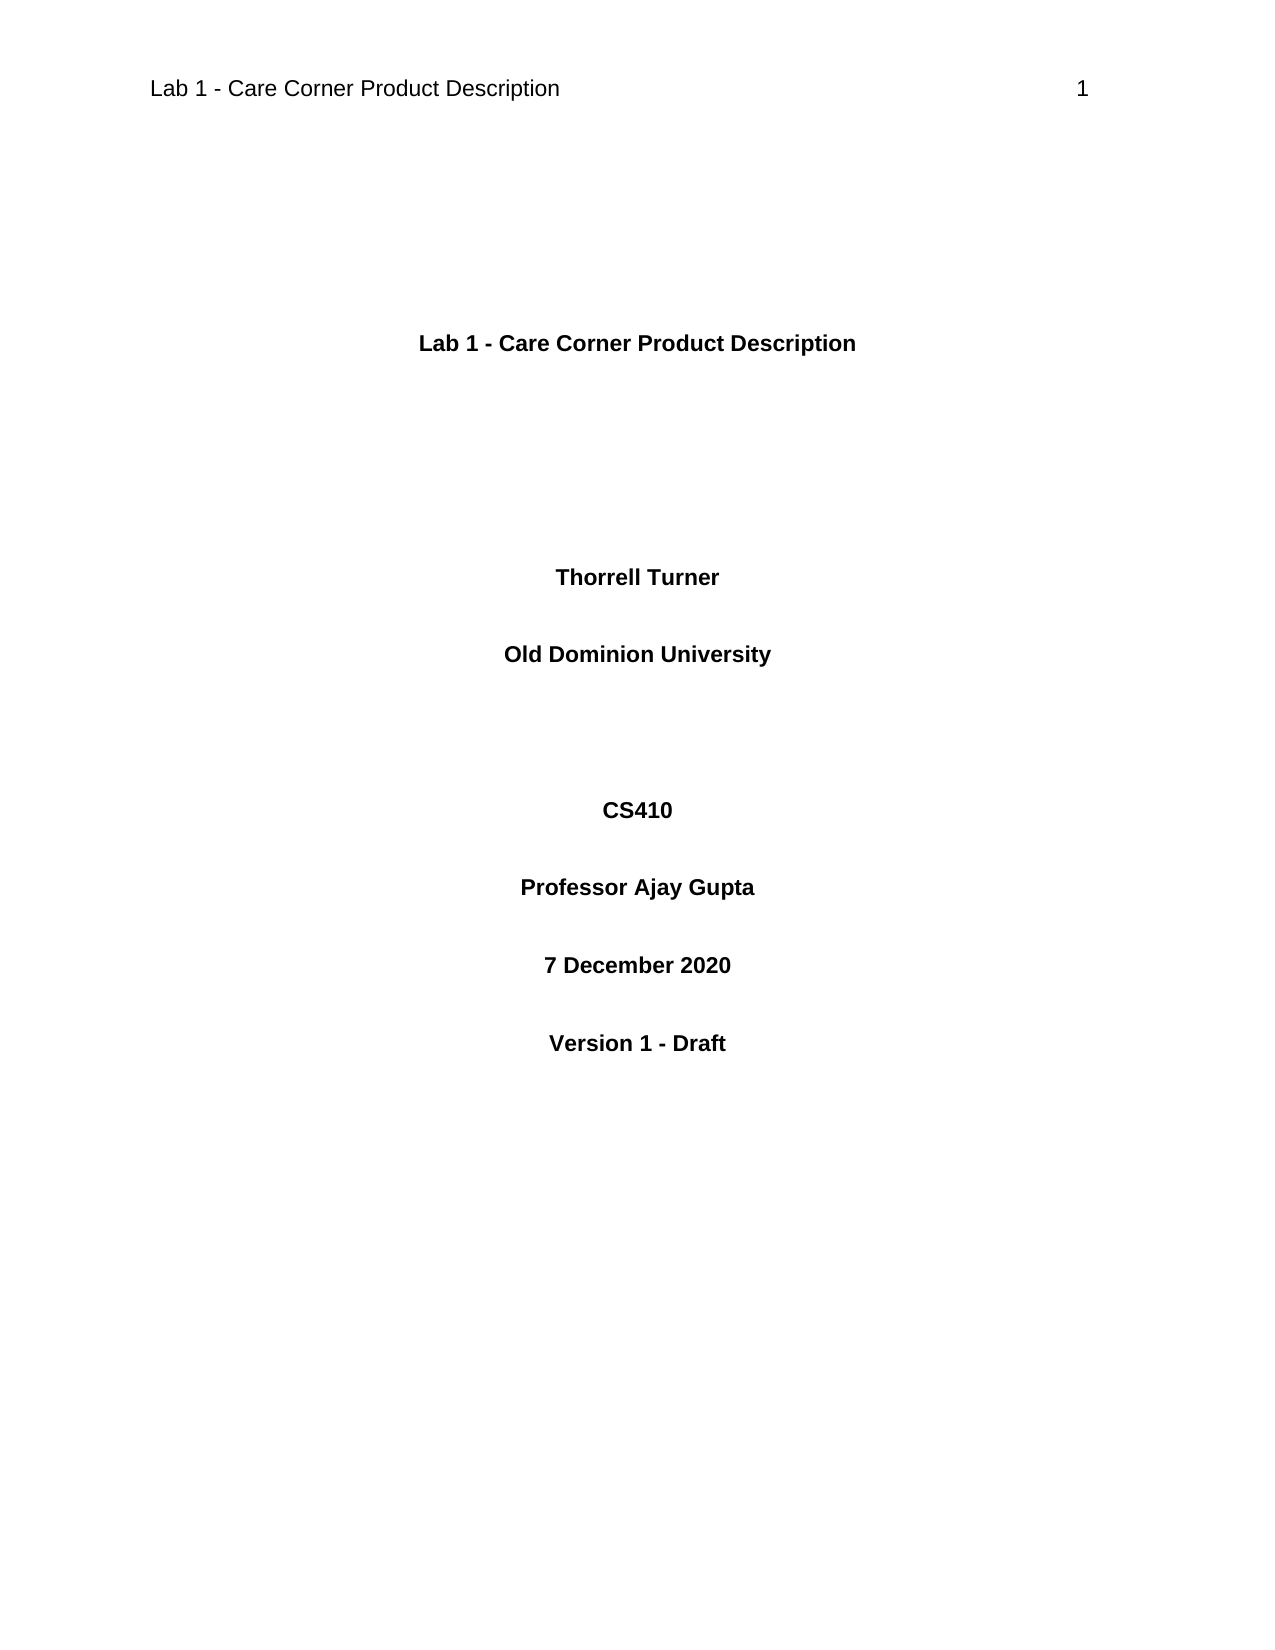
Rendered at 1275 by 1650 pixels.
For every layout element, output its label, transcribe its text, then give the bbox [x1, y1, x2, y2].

text Lab 1 - Care Corner Product Description [150, 330, 1125, 357]
text Version 1 - Draft [150, 1030, 1125, 1056]
text Old Dominion University [150, 641, 1125, 668]
text 7 December 2020 [150, 952, 1125, 978]
text Thorrell Turner [150, 563, 1125, 590]
text CS410 [150, 797, 1125, 823]
text Professor Ajay Gupta [150, 874, 1125, 901]
